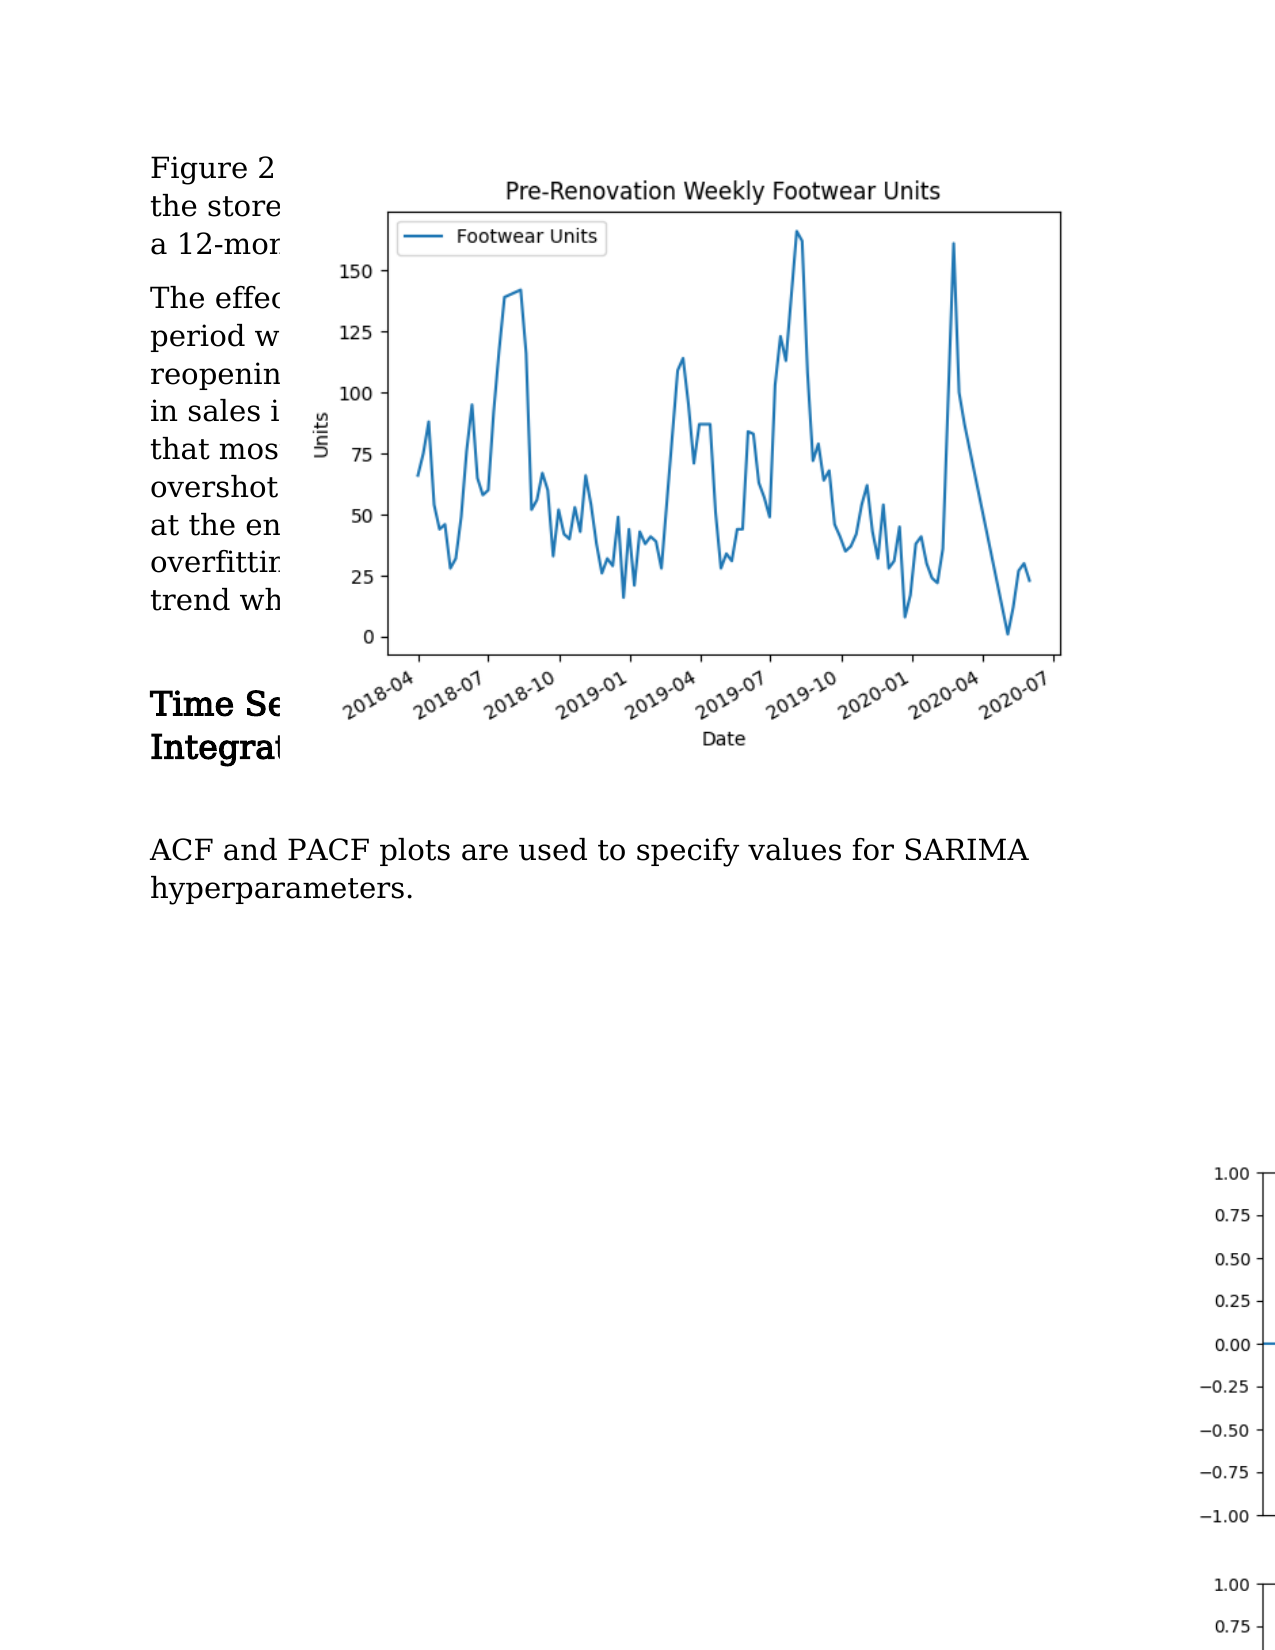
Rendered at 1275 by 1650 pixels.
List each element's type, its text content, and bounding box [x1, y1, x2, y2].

text Time Series Forecasting with Seasonal Autoregressive Integrated Moving Average (SARIMA) [150, 682, 279, 765]
picture [279, 153, 1147, 768]
text Figure 2 shows footwear (units sold), which accounted for half of the store’s gross sales in 2021, to be more reliably seasonal over a 12-month period. [150, 150, 1125, 260]
text The effects of COVID-19 were mitigated by eliminating the period where the store was closed as well as the two weeks after reopening from the dataset. Additionally, to account for the drop in sales in the weeks preceding the shutdown I chose a model that most accurately fit the training data’s shape, but which overshot it slightly. Because the effects of COVID-19 took place at the end of the Pre-Renovation portion of the dataset, overfitting the model in this case results an unrealistic negative trend when forecasted beyond the training data. [150, 280, 279, 616]
picture [1079, 1055, 1275, 1650]
text ACF and PACF plots are used to specify values for SARIMA hyperparameters. [150, 831, 1125, 904]
